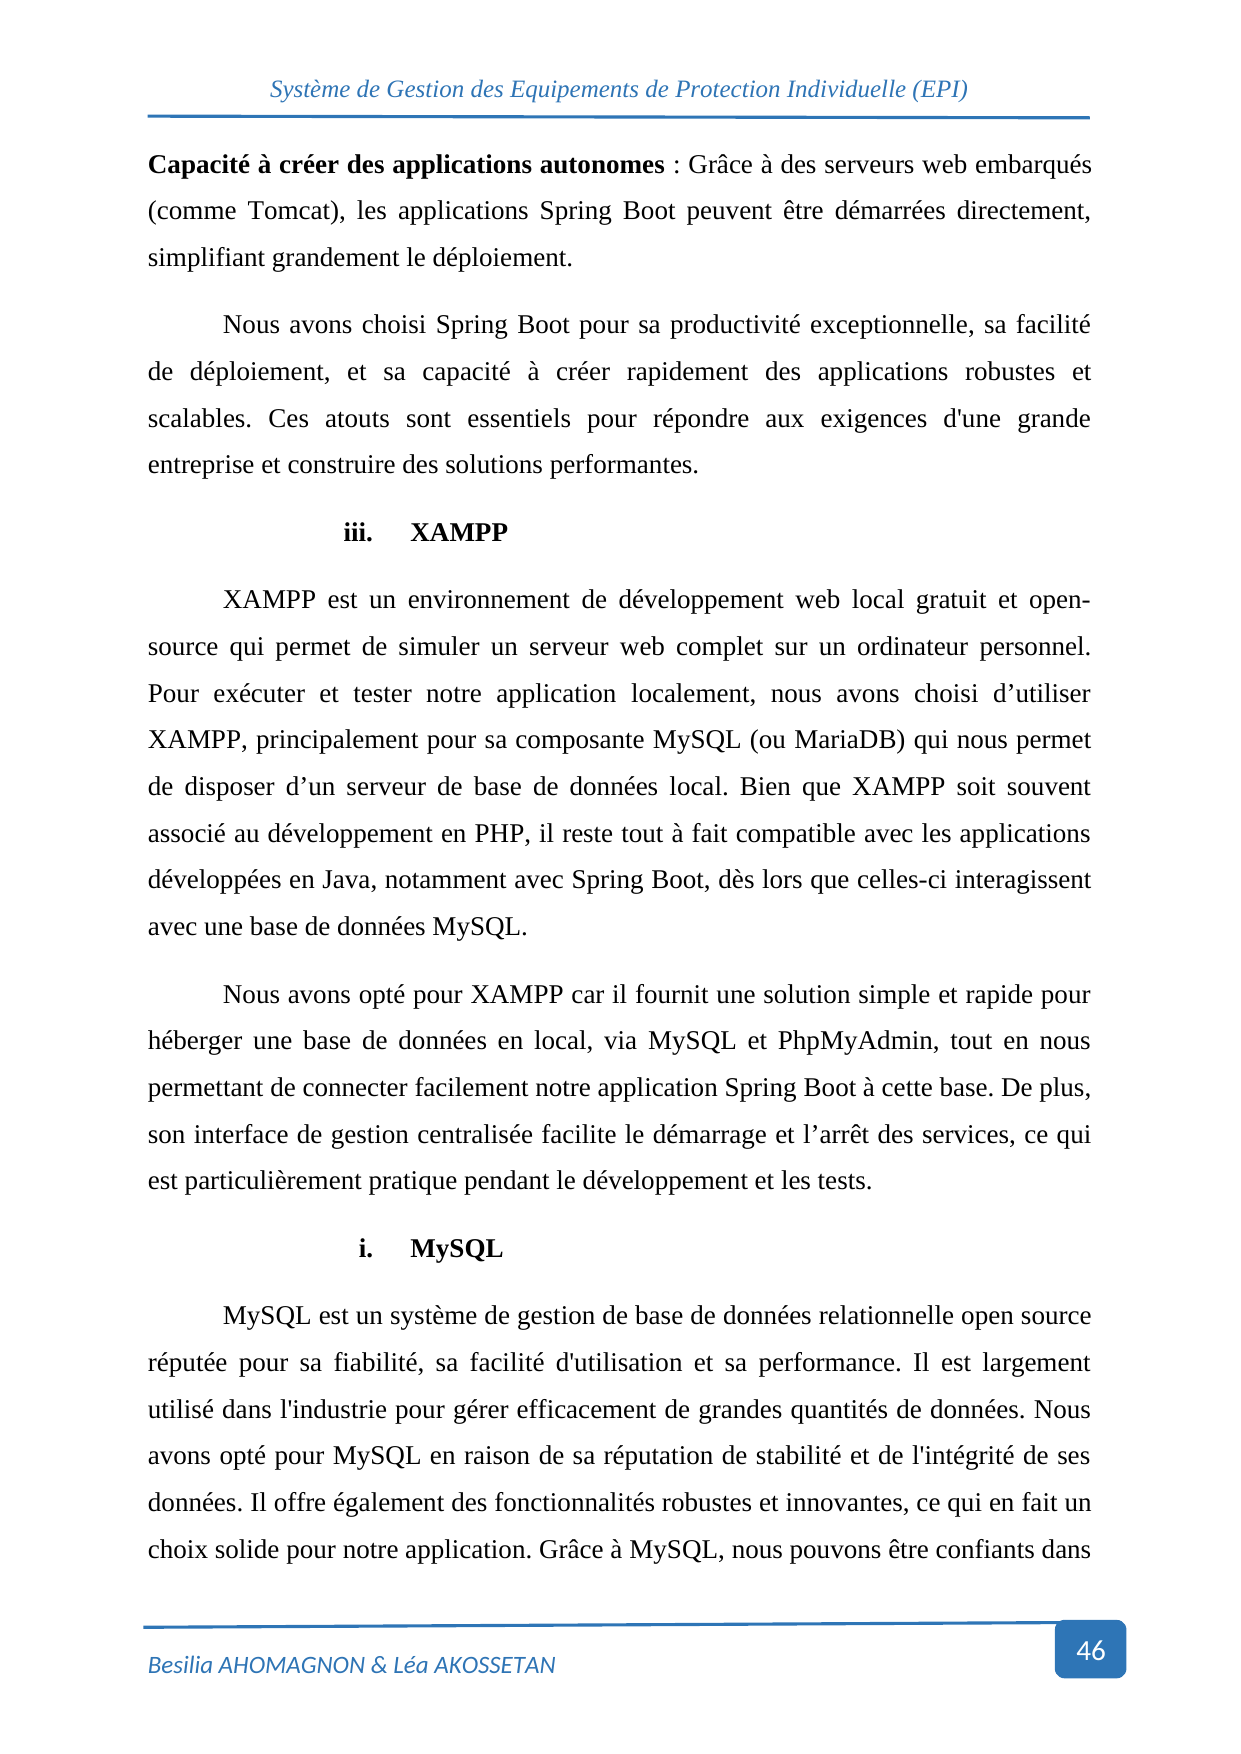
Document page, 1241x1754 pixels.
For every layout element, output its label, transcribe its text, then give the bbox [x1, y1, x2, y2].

text XAMPP est un environnement de développement web local gratuit et open-source qui permet de simuler un serveur web complet sur un ordinateur personnel. Pour exécuter et tester notre application localement, nous avons choisi d’utiliser XAMPP, principalement pour sa composante MySQL (ou MariaDB) qui nous permet de disposer d’un serveur de base de données local. Bien que XAMPP soit souvent associé au développement en PHP, il reste tout à fait compatible avec les applications développées en Java, notamment avec Spring Boot, dès lors que celles-ci interagissent avec une base de données MySQL. [148, 583, 1092, 941]
text Nous avons choisi Spring Boot pour sa productivité exceptionnelle, sa facilité de déploiement, et sa capacité à créer rapidement des applications robustes et scalables. Ces atouts sont essentiels pour répondre aux exigences d'une grande entreprise et construire des solutions performantes. [148, 308, 1092, 480]
text Capacité à créer des applications autonomes : Grâce à des serveurs web embarqués (comme Tomcat), les applications Spring Boot peuvent être démarrées directement, simplifiant grandement le déploiement. [148, 148, 1092, 272]
text Nous avons opté pour XAMPP car il fournit une solution simple et rapide pour héberger une base de données en local, via MySQL et PhpMyAdmin, tout en nous permettant de connecter facilement notre application Spring Boot à cette base. De plus, son interface de gestion centralisée facilite le démarrage et l’arrêt des services, ce qui est particulièrement pratique pendant le développement et les tests. [148, 978, 1092, 1196]
list XAMPP [373, 516, 1092, 547]
list MySQL [373, 1232, 1092, 1263]
